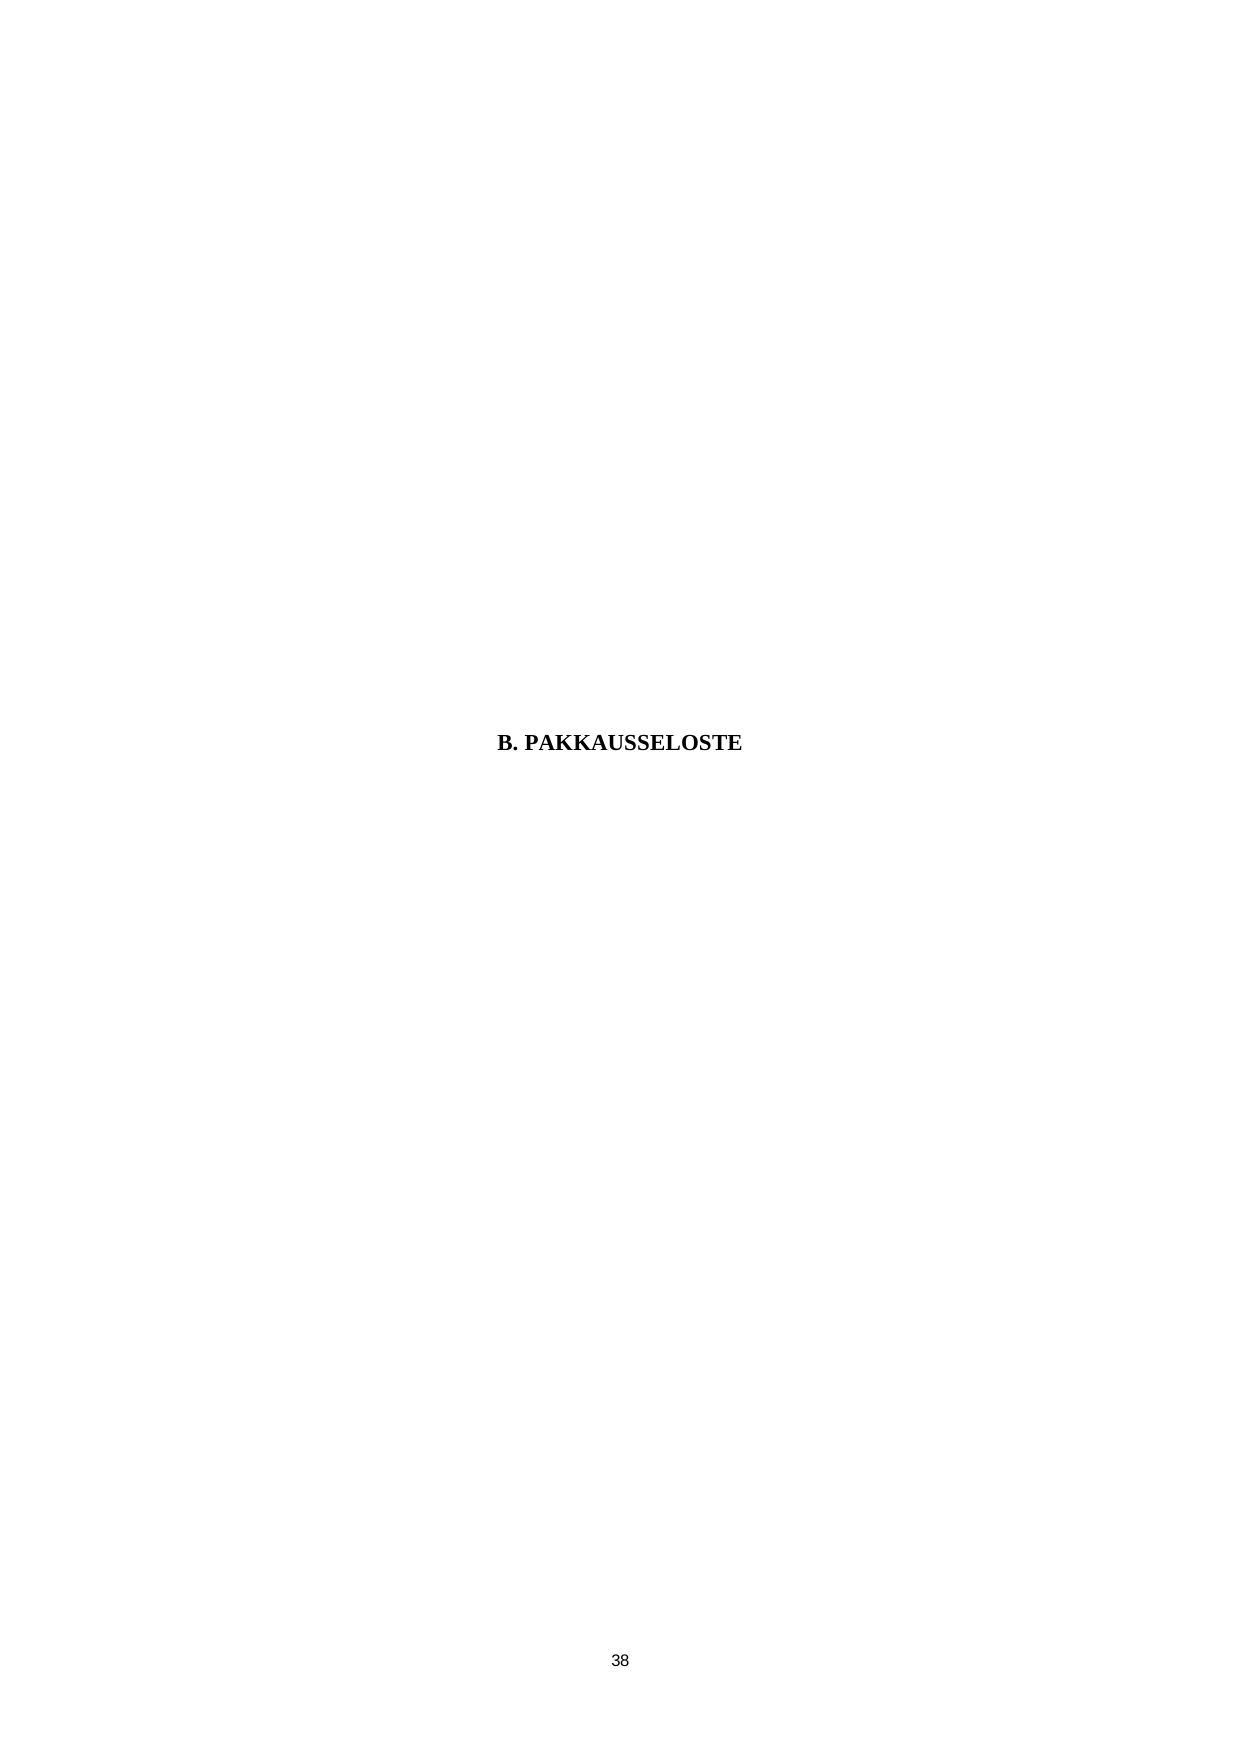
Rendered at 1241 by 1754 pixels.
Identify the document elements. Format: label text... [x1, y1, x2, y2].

text B. PAKKAUSSELOSTE [148, 729, 1092, 756]
